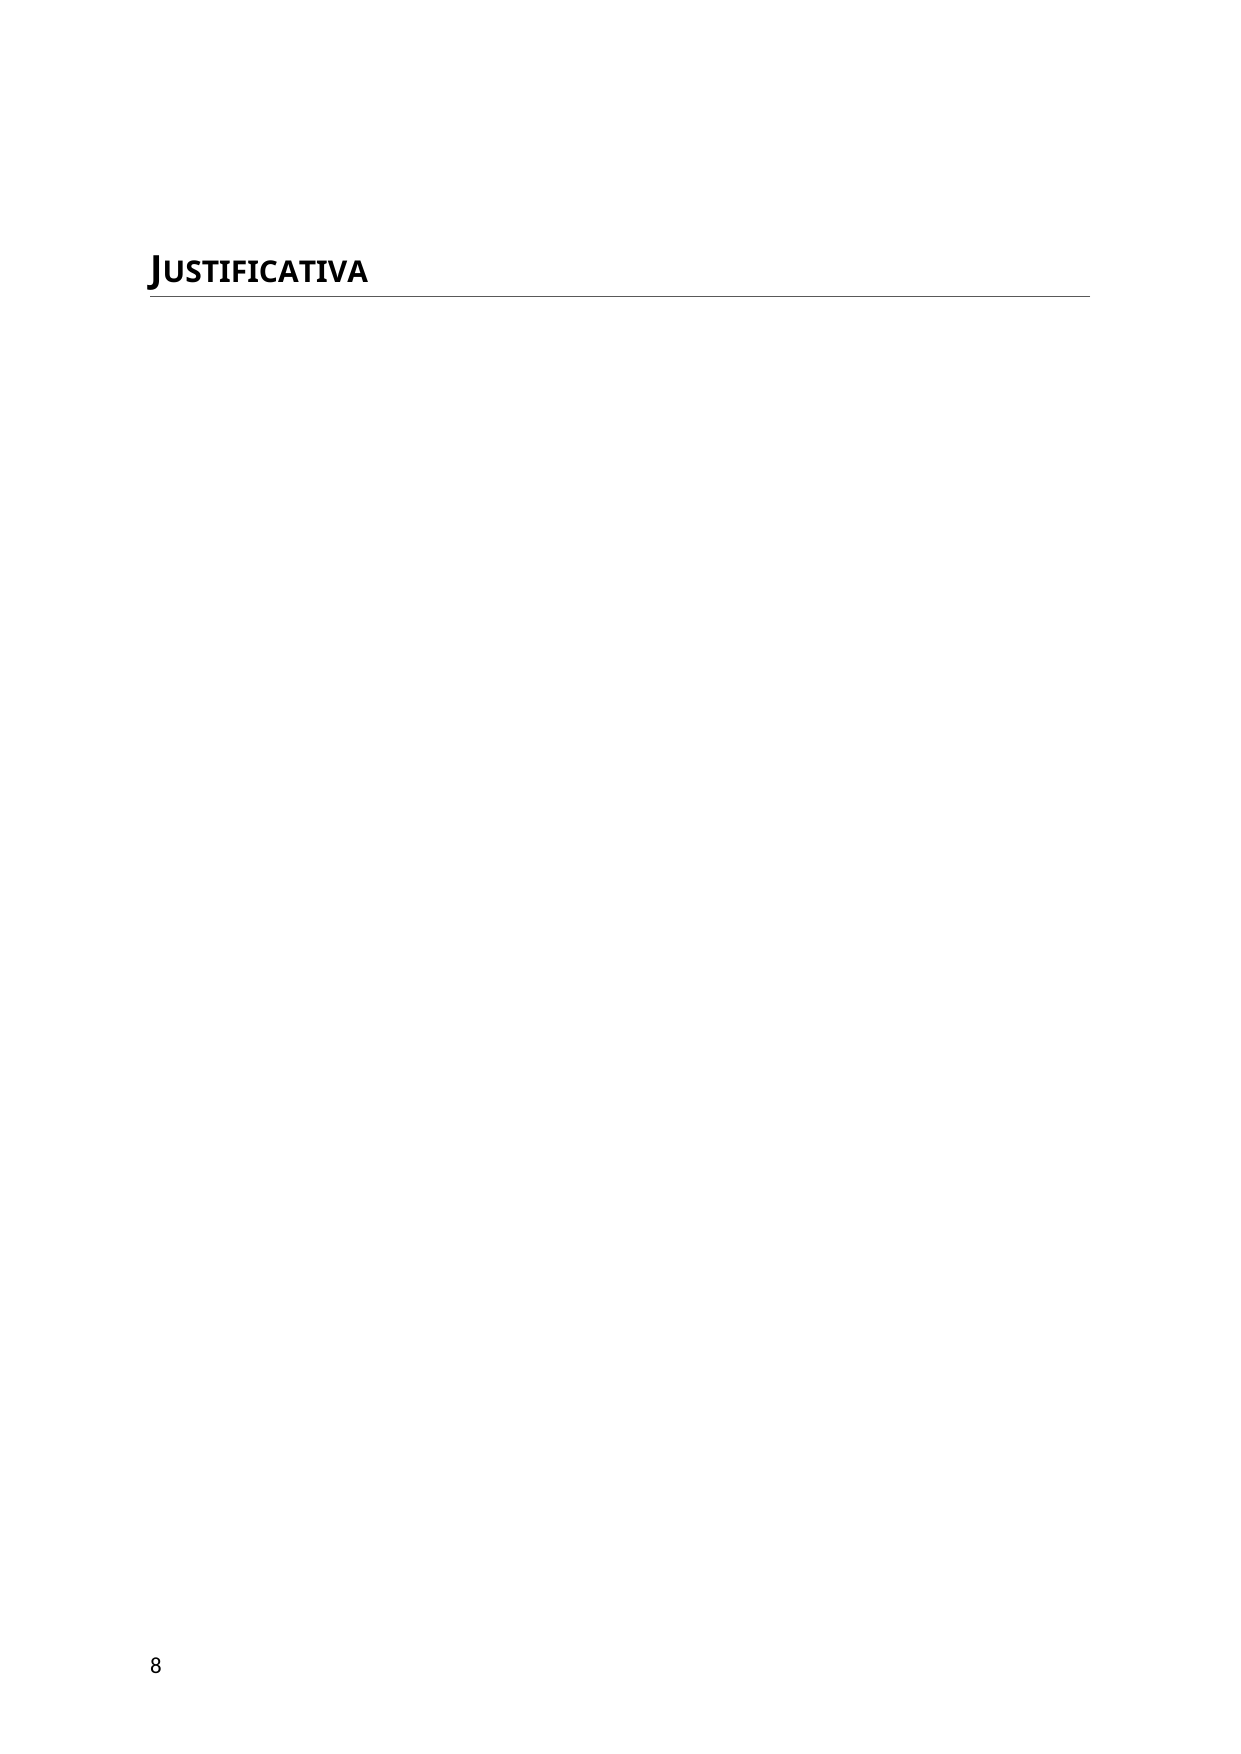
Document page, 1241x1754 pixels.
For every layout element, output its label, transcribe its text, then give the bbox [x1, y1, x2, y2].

subtitle Justificativa [150, 243, 1090, 296]
